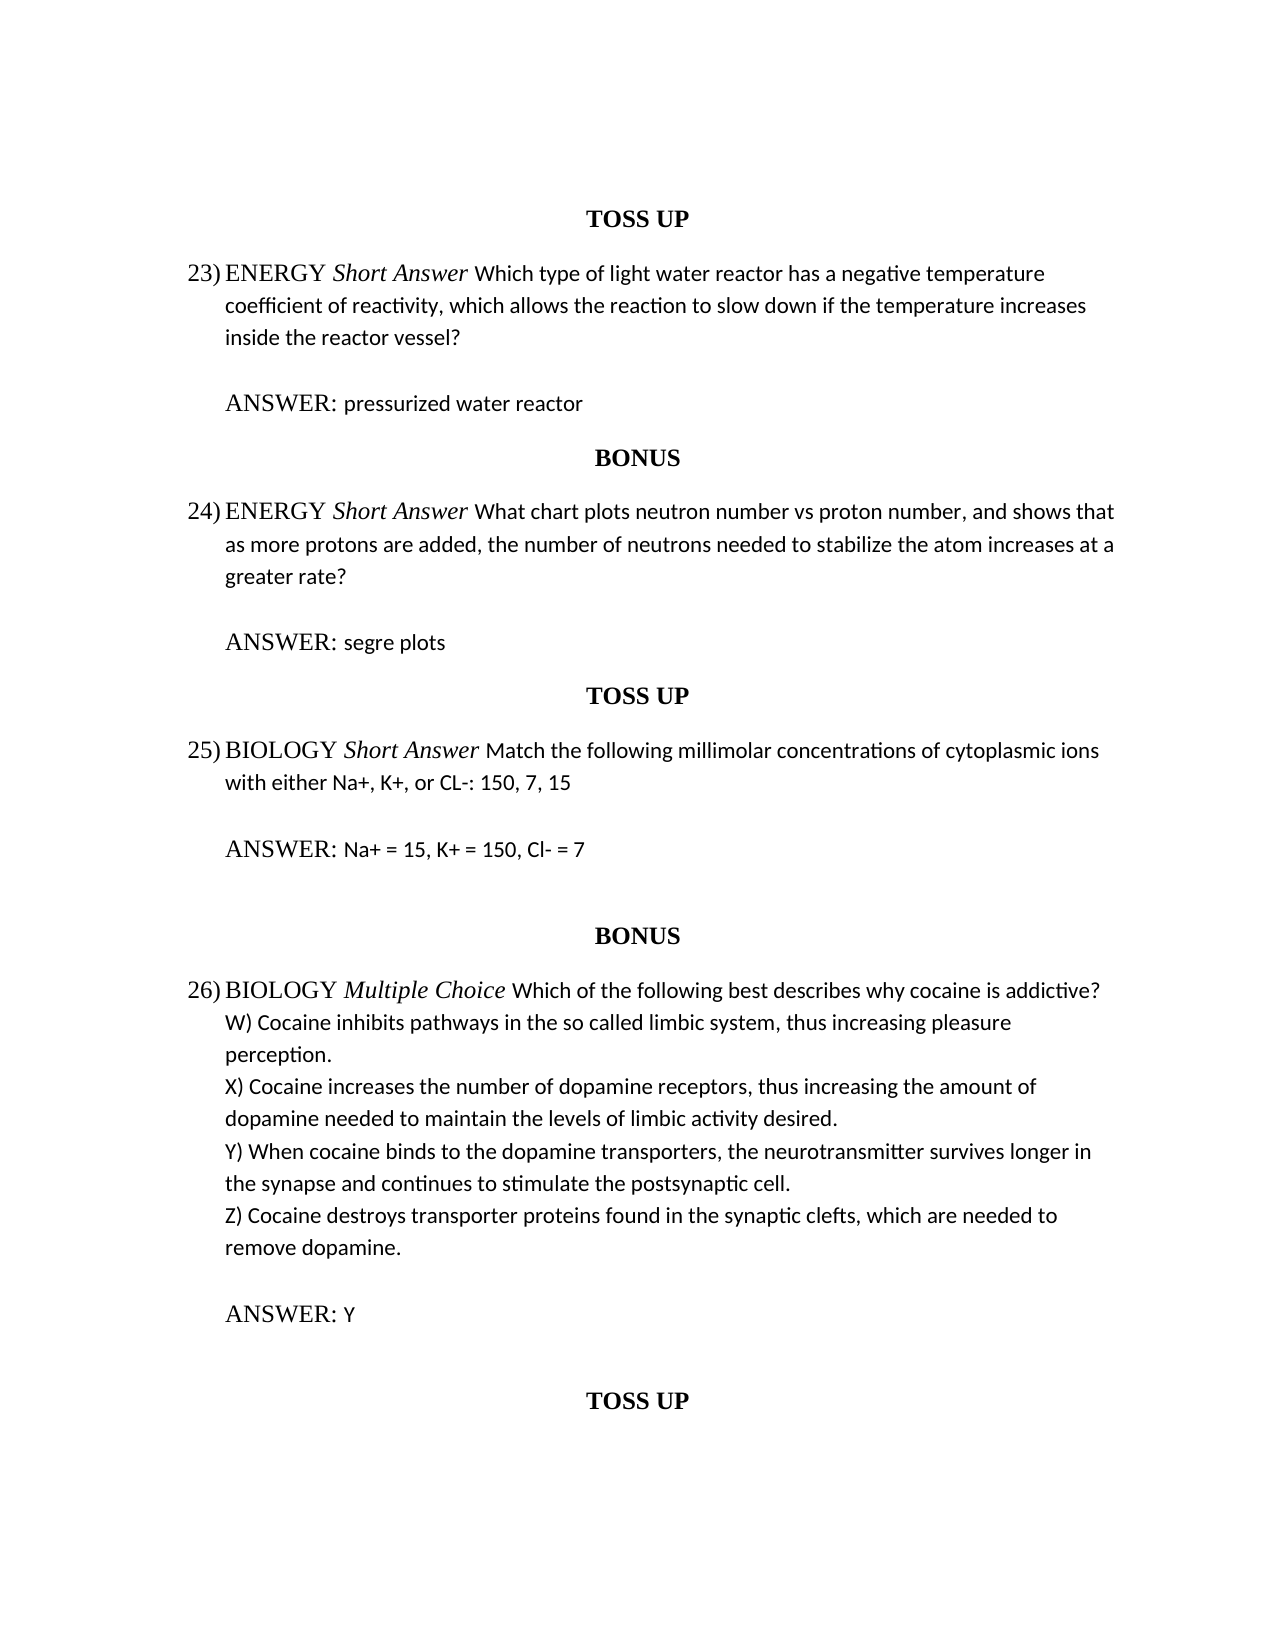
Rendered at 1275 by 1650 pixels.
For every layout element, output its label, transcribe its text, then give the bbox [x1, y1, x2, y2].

text TOSS UP [150, 204, 1125, 233]
list BIOLOGY W) Cocaine inhibits pathways in the so called limbic system, thus increasing pleasure perception. X) Cocaine increases the number of dopamine receptors, thus increasing the amount of dopamine needed to maintain the levels of limbic activity desired. Y) When cocaine binds to the dopamine transporters, the neurotransmitter survives longer in the synapse and continues to stimulate the postsynaptic cell. Z) Cocaine destroys transporter proteins found in the synaptic clefts, which are needed to remove dopamine. ANSWER: [187, 975, 1125, 1328]
text TOSS UP [150, 681, 1125, 710]
list ENERGY ANSWER: [187, 258, 1125, 417]
list BIOLOGY ANSWER: [187, 735, 1125, 863]
text BONUS [150, 921, 1125, 950]
text TOSS UP [150, 1386, 1125, 1414]
list ENERGY ANSWER: [187, 496, 1125, 656]
text BONUS [150, 443, 1125, 471]
